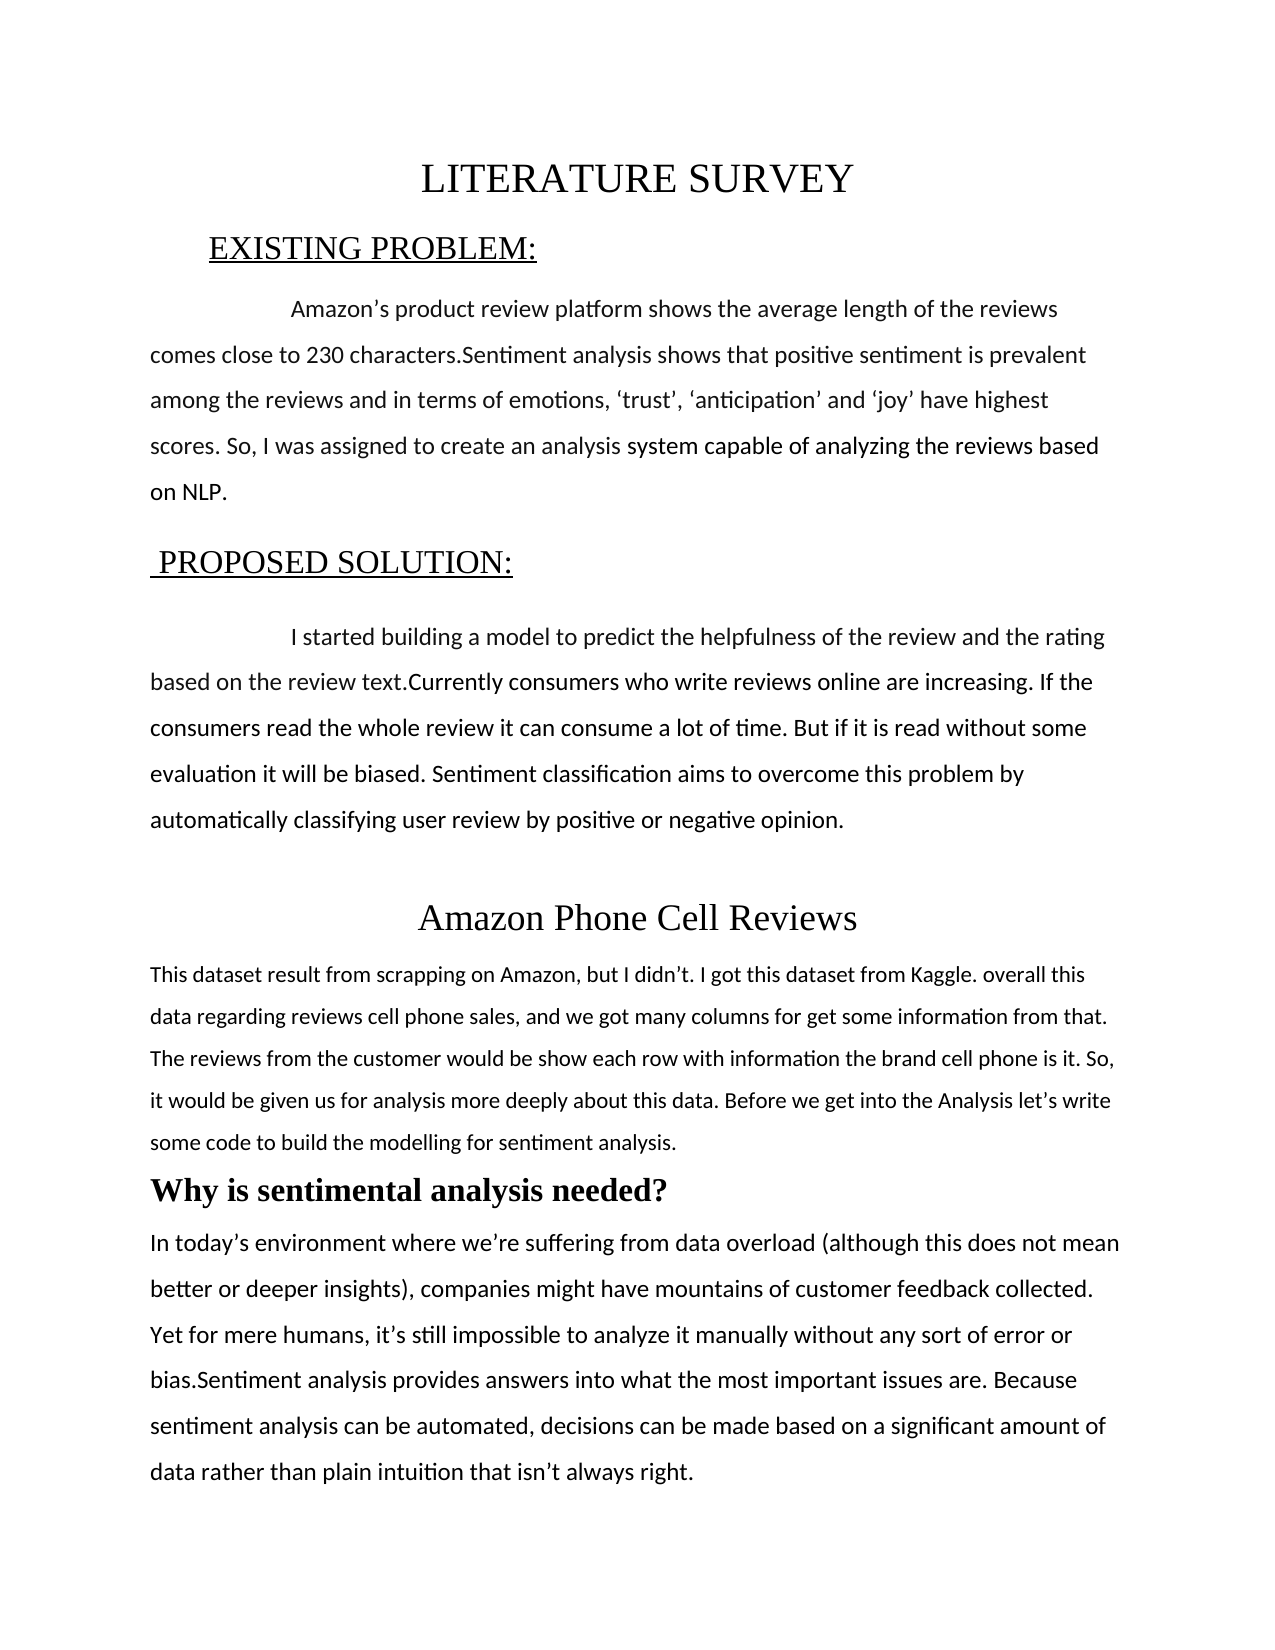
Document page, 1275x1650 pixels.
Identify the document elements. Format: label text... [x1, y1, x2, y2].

text LITERATURE SURVEY [150, 153, 1125, 201]
text In today’s environment where we’re suffering from data overload (although this does not mean better or deeper insights), companies might have mountains of customer feedback collected. Yet for mere humans, it’s still impossible to analyze it manually without any sort of error or bias.Sentiment analysis provides answers into what the most important issues are. Because sentiment analysis can be automated, decisions can be made based on a significant amount of data rather than plain intuition that isn’t always right. [150, 1227, 1125, 1486]
text EXISTING PROBLEM: [150, 228, 1125, 266]
text PROPOSED SOLUTION: [150, 542, 1125, 581]
text Why is sentimental analysis needed? [150, 1170, 1125, 1208]
text Amazon’s product review platform shows the average length of the reviews comes close to 230 characters.Sentiment analysis shows that positive sentiment is prevalent among the reviews and in terms of emotions, ‘trust’, ‘anticipation’ and ‘joy’ have highest scores. So, I was assigned to create an analysis system capable of analyzing the reviews based on NLP. [150, 293, 1125, 506]
text Amazon Phone Cell Reviews [150, 895, 1125, 938]
text I started building a model to predict the helpfulness of the review and the rating based on the review text.Currently consumers who write reviews online are increasing. If the consumers read the whole review it can consume a lot of time. But if it is read without some evaluation it will be biased. Sentiment classification aims to overcome this problem by automatically classifying user review by positive or negative opinion. [150, 621, 1125, 834]
text This dataset result from scrapping on Amazon, but I didn’t. I got this dataset from Kaggle. overall this data regarding reviews cell phone sales, and we got many columns for get some information from that. The reviews from the customer would be show each row with information the brand cell phone is it. So, it would be given us for analysis more deeply about this data. Before we get into the Analysis let’s write some code to build the modelling for sentiment analysis. [150, 960, 1125, 1156]
